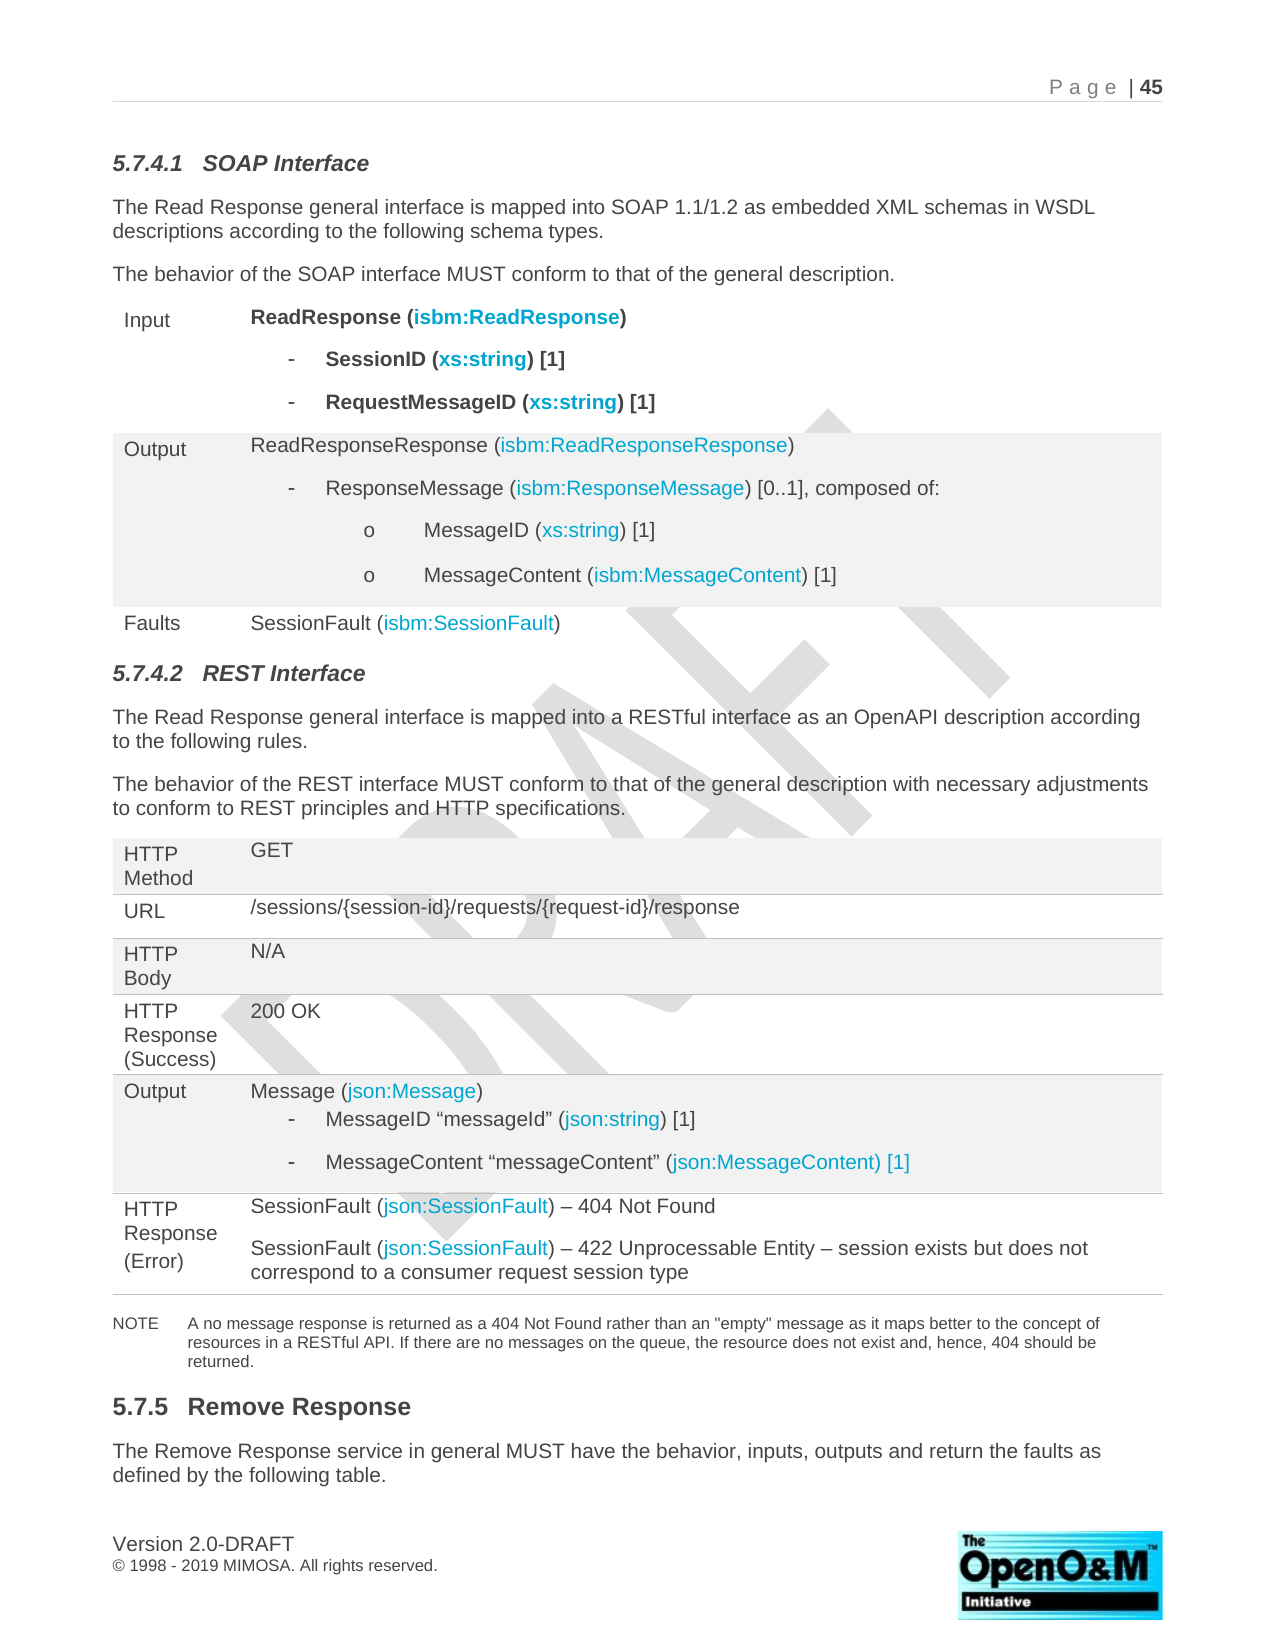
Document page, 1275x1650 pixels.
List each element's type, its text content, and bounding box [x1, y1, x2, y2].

table_cell SessionFault (json:SessionFault) – 404 Not Found SessionFault (json:SessionFault) – 422 Unprocessable Entity – session exists but does not correspond to a consumer request session type [239, 1194, 1162, 1294]
table_cell ReadResponseResponse (isbm:ReadResponseResponse) ResponseMessage (isbm:ResponseMessage) [0..1], composed of: MessageID (xs:string) [1] MessageContent (isbm:MessageContent) [1] [239, 433, 1162, 607]
subtitle Remove Response [112, 1392, 1162, 1421]
table_cell HTTP Response (Error) [113, 1194, 239, 1294]
subtitle SOAP Interface [112, 150, 1162, 176]
text The behavior of the SOAP interface MUST conform to that of the general description. [112, 262, 1162, 286]
picture [957, 1531, 1156, 1620]
table_cell /sessions/{session-id}/requests/{request-id}/response [239, 895, 1162, 937]
table_cell Message (json:Message) MessageID “messageId” (json:string) [1] MessageContent “messageContent” (json:MessageContent) [1] [239, 1075, 1162, 1192]
table_cell HTTP Response (Success) [113, 995, 239, 1074]
table_header HTTP Method [113, 838, 239, 894]
table_header Input [113, 305, 239, 433]
table_cell SessionFault (isbm:SessionFault) [239, 608, 1162, 639]
table_header GET [239, 838, 1162, 894]
picture [1147, 1537, 1156, 1544]
table_cell N/A [239, 939, 1162, 994]
table_cell 200 OK [239, 995, 1162, 1074]
text The Read Response general interface is mapped into a RESTful interface as an OpenAPI description according to the following rules. [112, 705, 1162, 753]
text The Read Response general interface is mapped into SOAP 1.1/1.2 as embedded XML schemas in WSDL descriptions according to the following schema types. [112, 195, 1162, 243]
table_cell HTTP Body [113, 939, 239, 994]
table_cell Output [113, 433, 239, 607]
table_cell Output [113, 1075, 239, 1192]
table_cell URL [113, 895, 239, 937]
subtitle REST Interface [112, 660, 1162, 686]
text The behavior of the REST interface MUST conform to that of the general description with necessary adjustments to conform to REST principles and HTTP specifications. [112, 772, 1162, 819]
text The Remove Response service in general MUST have the behavior, inputs, outputs and return the faults as defined by the following table. [112, 1439, 1162, 1487]
text NOTE A no message response is returned as a 404 Not Found rather than an "empty" message as it maps better to the concept of resources in a RESTful API. If there are no messages on the queue, the resource does not exist and, hence, 404 should be returned. [112, 1313, 1162, 1371]
table_cell Faults [113, 608, 239, 639]
table_header ReadResponse (isbm:ReadResponse) SessionID (xs:string) [1] RequestMessageID (xs:string) [1] [239, 305, 1162, 433]
